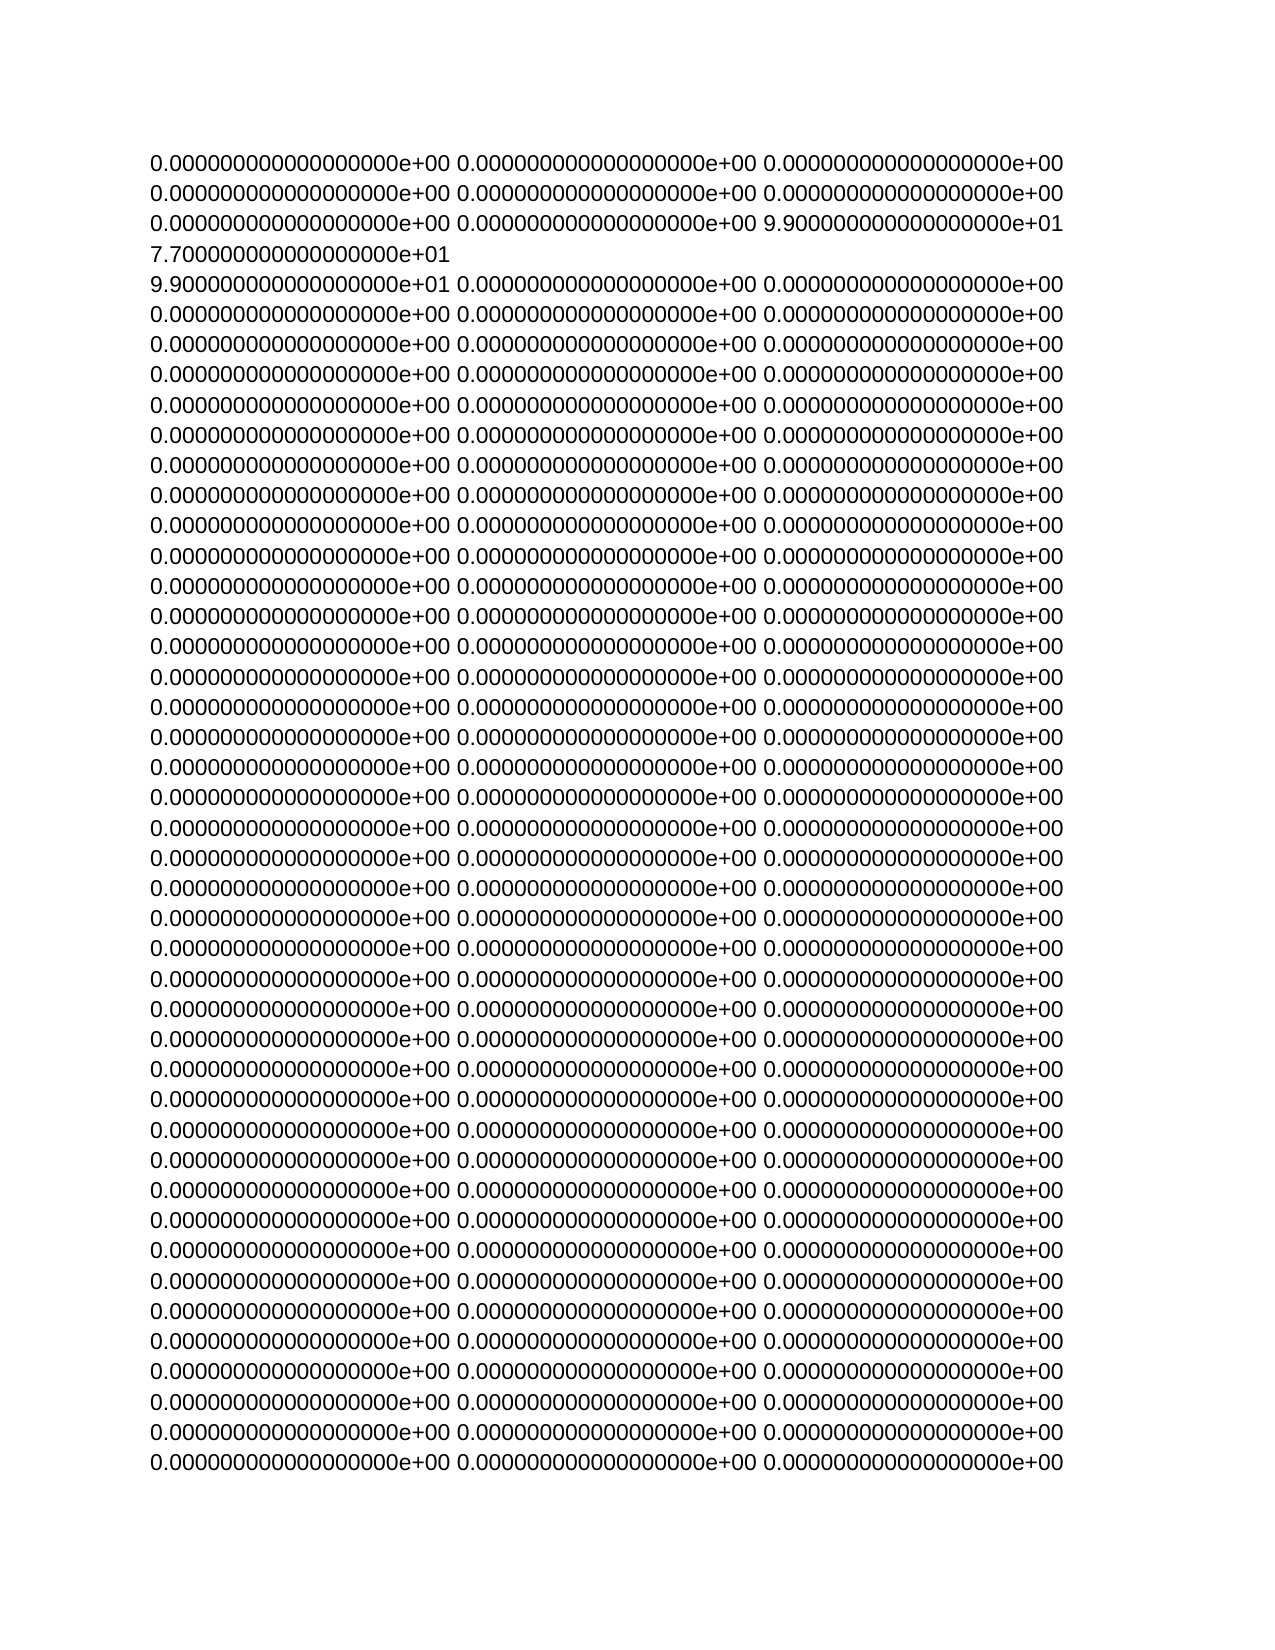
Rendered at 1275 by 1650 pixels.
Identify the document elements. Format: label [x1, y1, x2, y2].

text [150, 150, 1125, 267]
text [150, 271, 1125, 1475]
